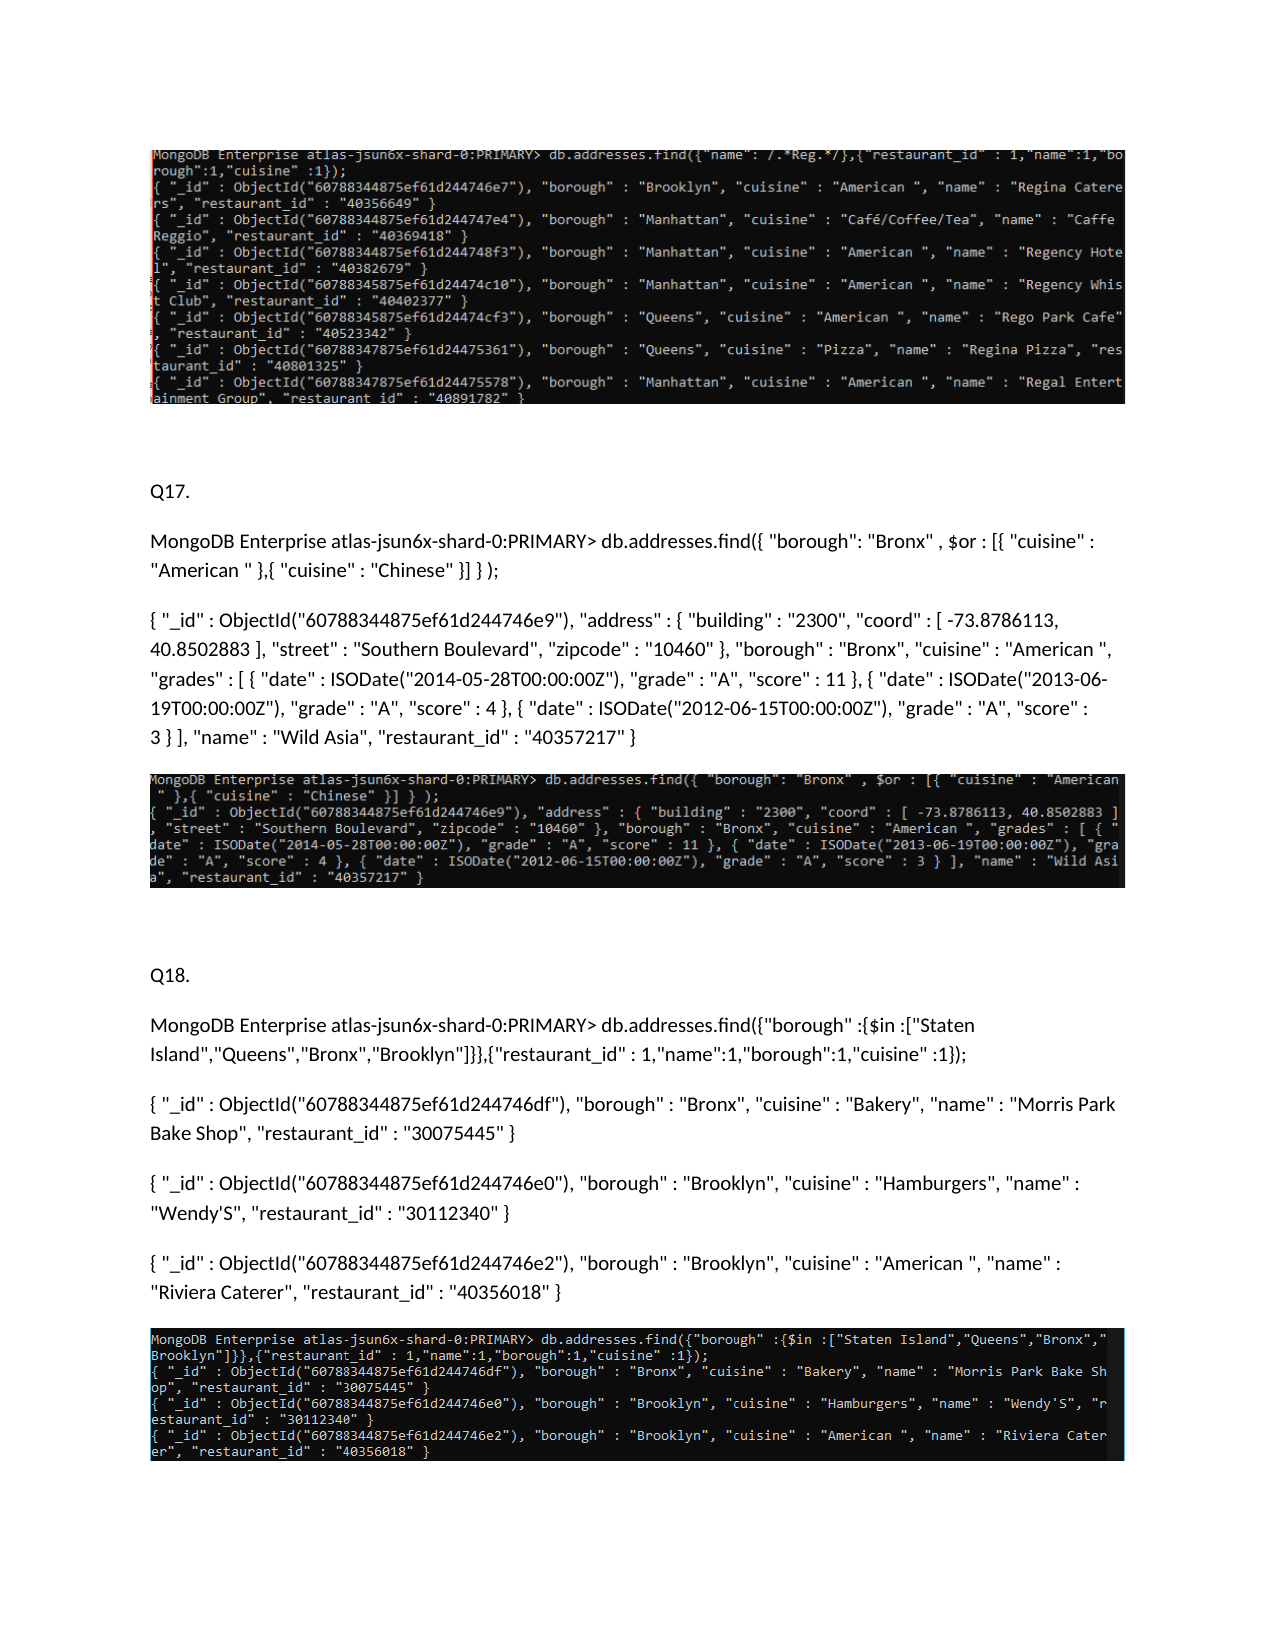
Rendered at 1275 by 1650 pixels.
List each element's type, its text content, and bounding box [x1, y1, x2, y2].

text { "_id" : ObjectId("60788344875ef61d244746e9"), "address" : { "building" : "2300", "coord" : [ -73.8786113, 40.8502883 ], "street" : "Southern Boulevard", "zipcode" : "10460" }, "borough" : "Bronx", "cuisine" : "American ", "grades" : [ { "date" : ISODate("2014-05-28T00:00:00Z"), "grade" : "A", "score" : 11 }, { "date" : ISODate("2013-06-19T00:00:00Z"), "grade" : "A", "score" : 4 }, { "date" : ISODate("2012-06-15T00:00:00Z"), "grade" : "A", "score" : 3 } ], "name" : "Wild Asia", "restaurant_id" : "40357217" } [150, 607, 1125, 749]
picture [150, 1328, 1125, 1461]
picture [150, 774, 1125, 888]
text Q17. [150, 478, 1125, 504]
text MongoDB Enterprise atlas-jsun6x-shard-0:PRIMARY> db.addresses.find({"borough" :{$in :["Staten Island","Queens","Bronx","Brooklyn"]}},{"restaurant_id" : 1,"name":1,"borough":1,"cuisine" :1}); [150, 1012, 1125, 1067]
text { "_id" : ObjectId("60788344875ef61d244746e0"), "borough" : "Brooklyn", "cuisine" : "Hamburgers", "name" : "Wendy'S", "restaurant_id" : "30112340" } [150, 1171, 1125, 1225]
text { "_id" : ObjectId("60788344875ef61d244746e2"), "borough" : "Brooklyn", "cuisine" : "American ", "name" : "Riviera Caterer", "restaurant_id" : "40356018" } [150, 1250, 1125, 1304]
text MongoDB Enterprise atlas-jsun6x-shard-0:PRIMARY> db.addresses.find({ "borough": "Bronx" , $or : [{ "cuisine" : "American " },{ "cuisine" : "Chinese" }] } ); [150, 528, 1125, 583]
picture [150, 150, 1125, 404]
text Q18. [150, 962, 1125, 988]
text { "_id" : ObjectId("60788344875ef61d244746df"), "borough" : "Bronx", "cuisine" : "Bakery", "name" : "Morris Park Bake Shop", "restaurant_id" : "30075445" } [150, 1091, 1125, 1146]
